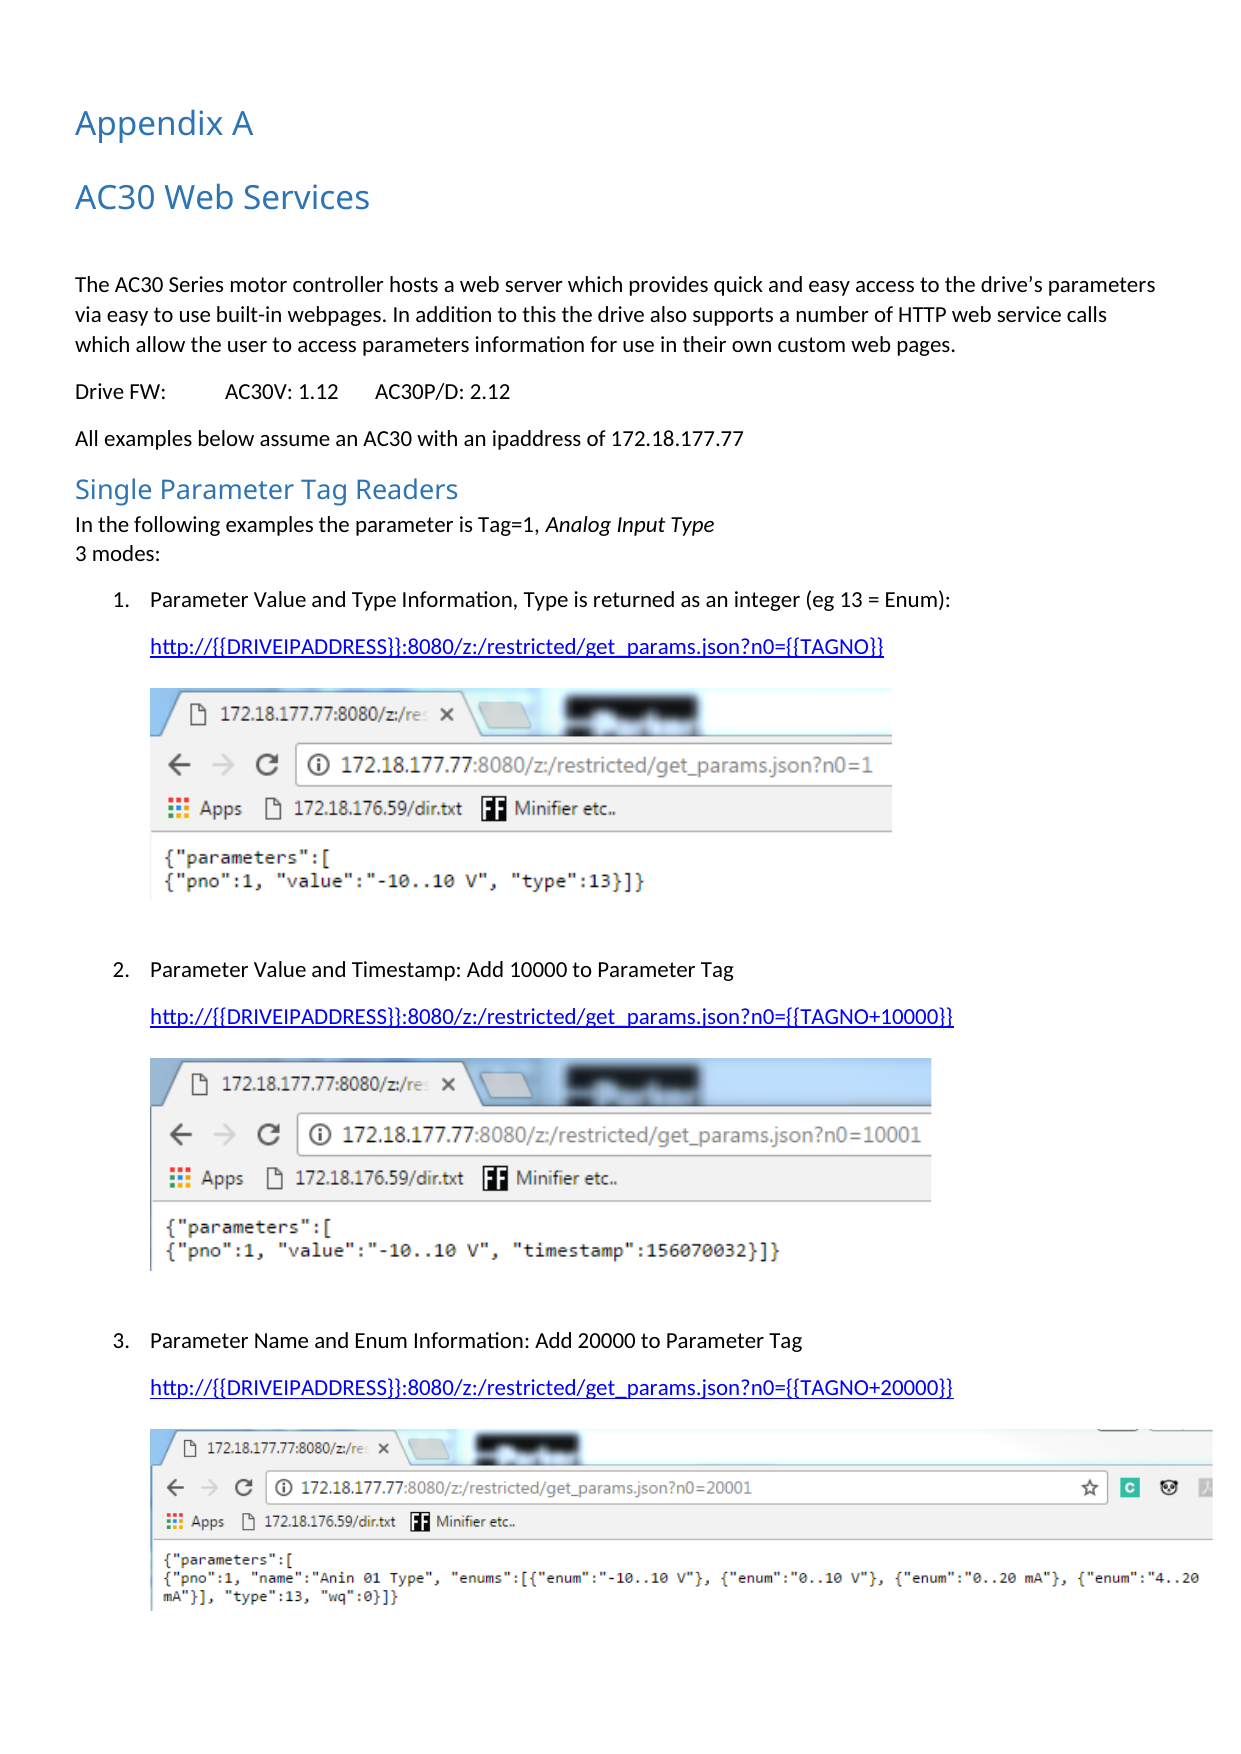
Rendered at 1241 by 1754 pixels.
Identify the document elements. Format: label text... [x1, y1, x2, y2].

text http://{{DRIVEIPADDRESS}}:8080/z:/restricted/get_params.json?n0={{TAGNO+20000}} [150, 1373, 1165, 1401]
subtitle Single Parameter Tag Readers [75, 471, 1165, 508]
list Parameter Value and Timestamp: Add 10000 to Parameter Tag [112, 955, 1165, 983]
text http://{{DRIVEIPADDRESS}}:8080/z:/restricted/get_params.json?n0={{TAGNO+10000}} [150, 1002, 1165, 1030]
subtitle Appendix A [75, 100, 1165, 145]
text The AC30 Series motor controller hosts a web server which provides quick and easy access to the drive’s parameters via easy to use built-in webpages. In addition to this the drive also supports a number of HTTP web service calls which allow the user to access parameters information for use in their own custom web pages. [75, 270, 1165, 358]
picture [150, 1429, 1213, 1611]
subtitle AC30 Web Services [75, 174, 1165, 219]
text http://{{DRIVEIPADDRESS}}:8080/z:/restricted/get_params.json?n0={{TAGNO}} [150, 632, 1165, 660]
text 3 modes: [75, 539, 1165, 567]
picture [150, 688, 893, 900]
text Drive FW: AC30V: 1.12 AC30P/D: 2.12 [75, 377, 1165, 405]
picture [150, 1058, 932, 1271]
text All examples below assume an AC30 with an ipaddress of 172.18.177.77 [75, 424, 1165, 452]
text In the following examples the parameter is Tag=1, Analog Input Type [75, 511, 1165, 539]
list Parameter Value and Type Information, Type is returned as an integer (eg 13 = Enum): [112, 586, 1165, 613]
list Parameter Name and Enum Information: Add 20000 to Parameter Tag [112, 1327, 1165, 1355]
